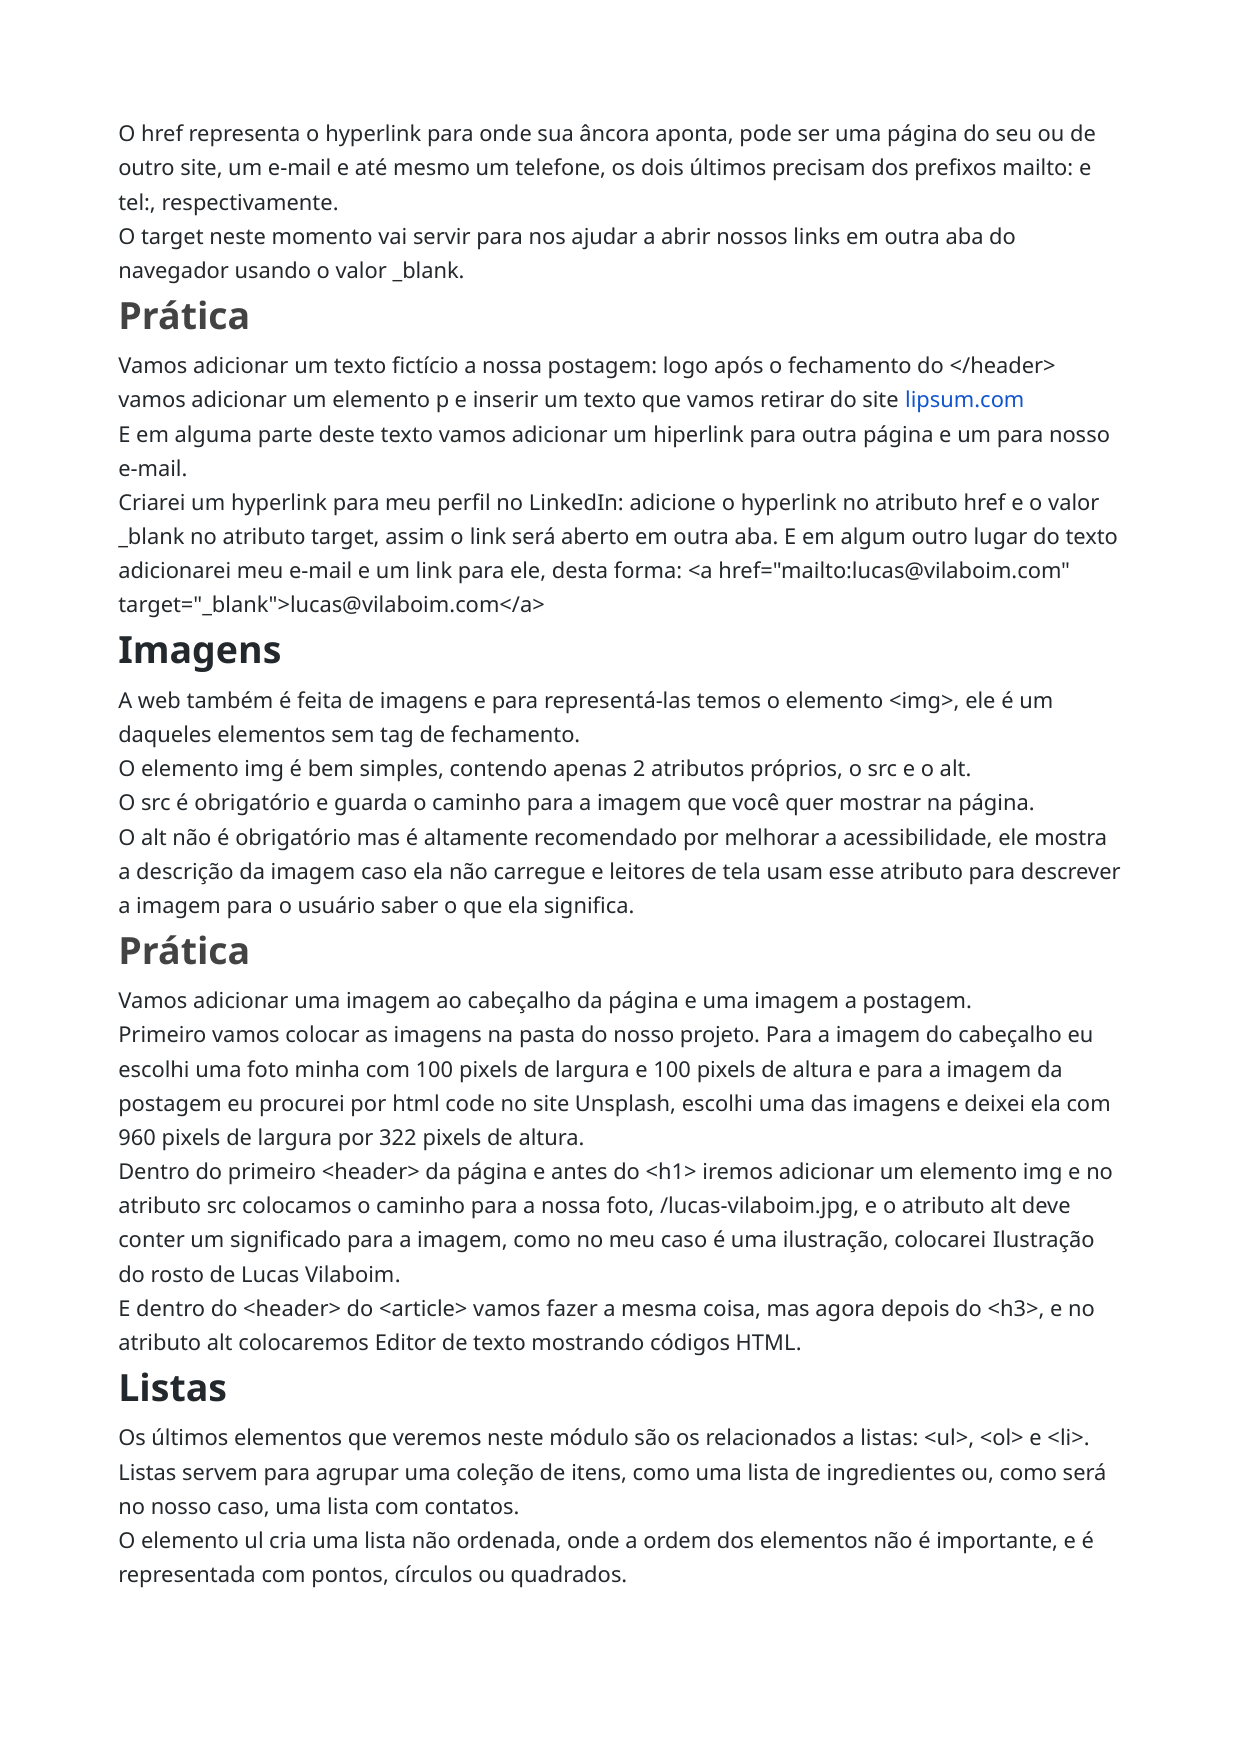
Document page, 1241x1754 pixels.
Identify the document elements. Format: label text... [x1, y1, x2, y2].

text O href representa o hyperlink para onde sua âncora aponta, pode ser uma página do seu ou de outro site, um e-mail e até mesmo um telefone, os dois últimos precisam dos prefixos mailto: e tel:, respectivamente. [118, 118, 1122, 216]
text Vamos adicionar uma imagem ao cabeçalho da página e uma imagem a postagem. [118, 985, 1122, 1015]
text Os últimos elementos que veremos neste módulo são os relacionados a listas: <ul>, <ol> e <li>. [118, 1422, 1122, 1452]
text Dentro do primeiro <header> da página e antes do <h1> iremos adicionar um elemento img e no atributo src colocamos o caminho para a nossa foto, /lucas-vilaboim.jpg, e o atributo alt deve conter um significado para a imagem, como no meu caso é uma ilustração, colocarei Ilustração do rosto de Lucas Vilaboim. [118, 1156, 1122, 1288]
text O elemento img é bem simples, contendo apenas 2 atributos próprios, o src e o alt. [118, 753, 1122, 783]
text Listas servem para agrupar uma coleção de itens, como uma lista de ingredientes ou, como será no nosso caso, uma lista com contatos. [118, 1456, 1122, 1520]
text O src é obrigatório e guarda o caminho para a imagem que você quer mostrar na página. [118, 787, 1122, 817]
subtitle Listas [118, 1361, 1122, 1412]
text Primeiro vamos colocar as imagens na pasta do nosso projeto. Para a imagem do cabeçalho eu escolhi uma foto minha com 100 pixels de largura e 100 pixels de altura e para a imagem da postagem eu procurei por html code no site Unsplash, escolhi uma das imagens e deixei ela com 960 pixels de largura por 322 pixels de altura. [118, 1019, 1122, 1152]
text O elemento ul cria uma lista não ordenada, onde a ordem dos elementos não é importante, e é representada com pontos, círculos ou quadrados. [118, 1525, 1122, 1589]
text O alt não é obrigatório mas é altamente recomendado por melhorar a acessibilidade, ele mostra a descrição da imagem caso ela não carregue e leitores de tela usam esse atributo para descrever a imagem para o usuário saber o que ela significa. [118, 821, 1122, 919]
text Criarei um hyperlink para meu perfil no LinkedIn: adicione o hyperlink no atributo href e o valor _blank no atributo target, assim o link será aberto em outra aba. E em algum outro lugar do texto adicionarei meu e-mail e um link para ele, desta forma: <a href="mailto:lucas@vilaboim.com" target="_blank">lucas@vilaboim.com</a> [118, 487, 1122, 619]
subtitle Prática [118, 289, 1122, 340]
text A web também é feita de imagens e para representá-las temos o elemento <img>, ele é um daqueles elementos sem tag de fechamento. [118, 685, 1122, 749]
subtitle Prática [118, 924, 1122, 975]
text Vamos adicionar um texto fictício a nossa postagem: logo após o fechamento do </header> vamos adicionar um elemento p e inserir um texto que vamos retirar do site lipsum.com [118, 350, 1122, 414]
text E em alguma parte deste texto vamos adicionar um hiperlink para outra página e um para nosso e-mail. [118, 418, 1122, 482]
subtitle Imagens [118, 623, 1122, 674]
text O target neste momento vai servir para nos ajudar a abrir nossos links em outra aba do navegador usando o valor _blank. [118, 221, 1122, 284]
text E dentro do <header> do <article> vamos fazer a mesma coisa, mas agora depois do <h3>, e no atributo alt colocaremos Editor de texto mostrando códigos HTML. [118, 1293, 1122, 1357]
